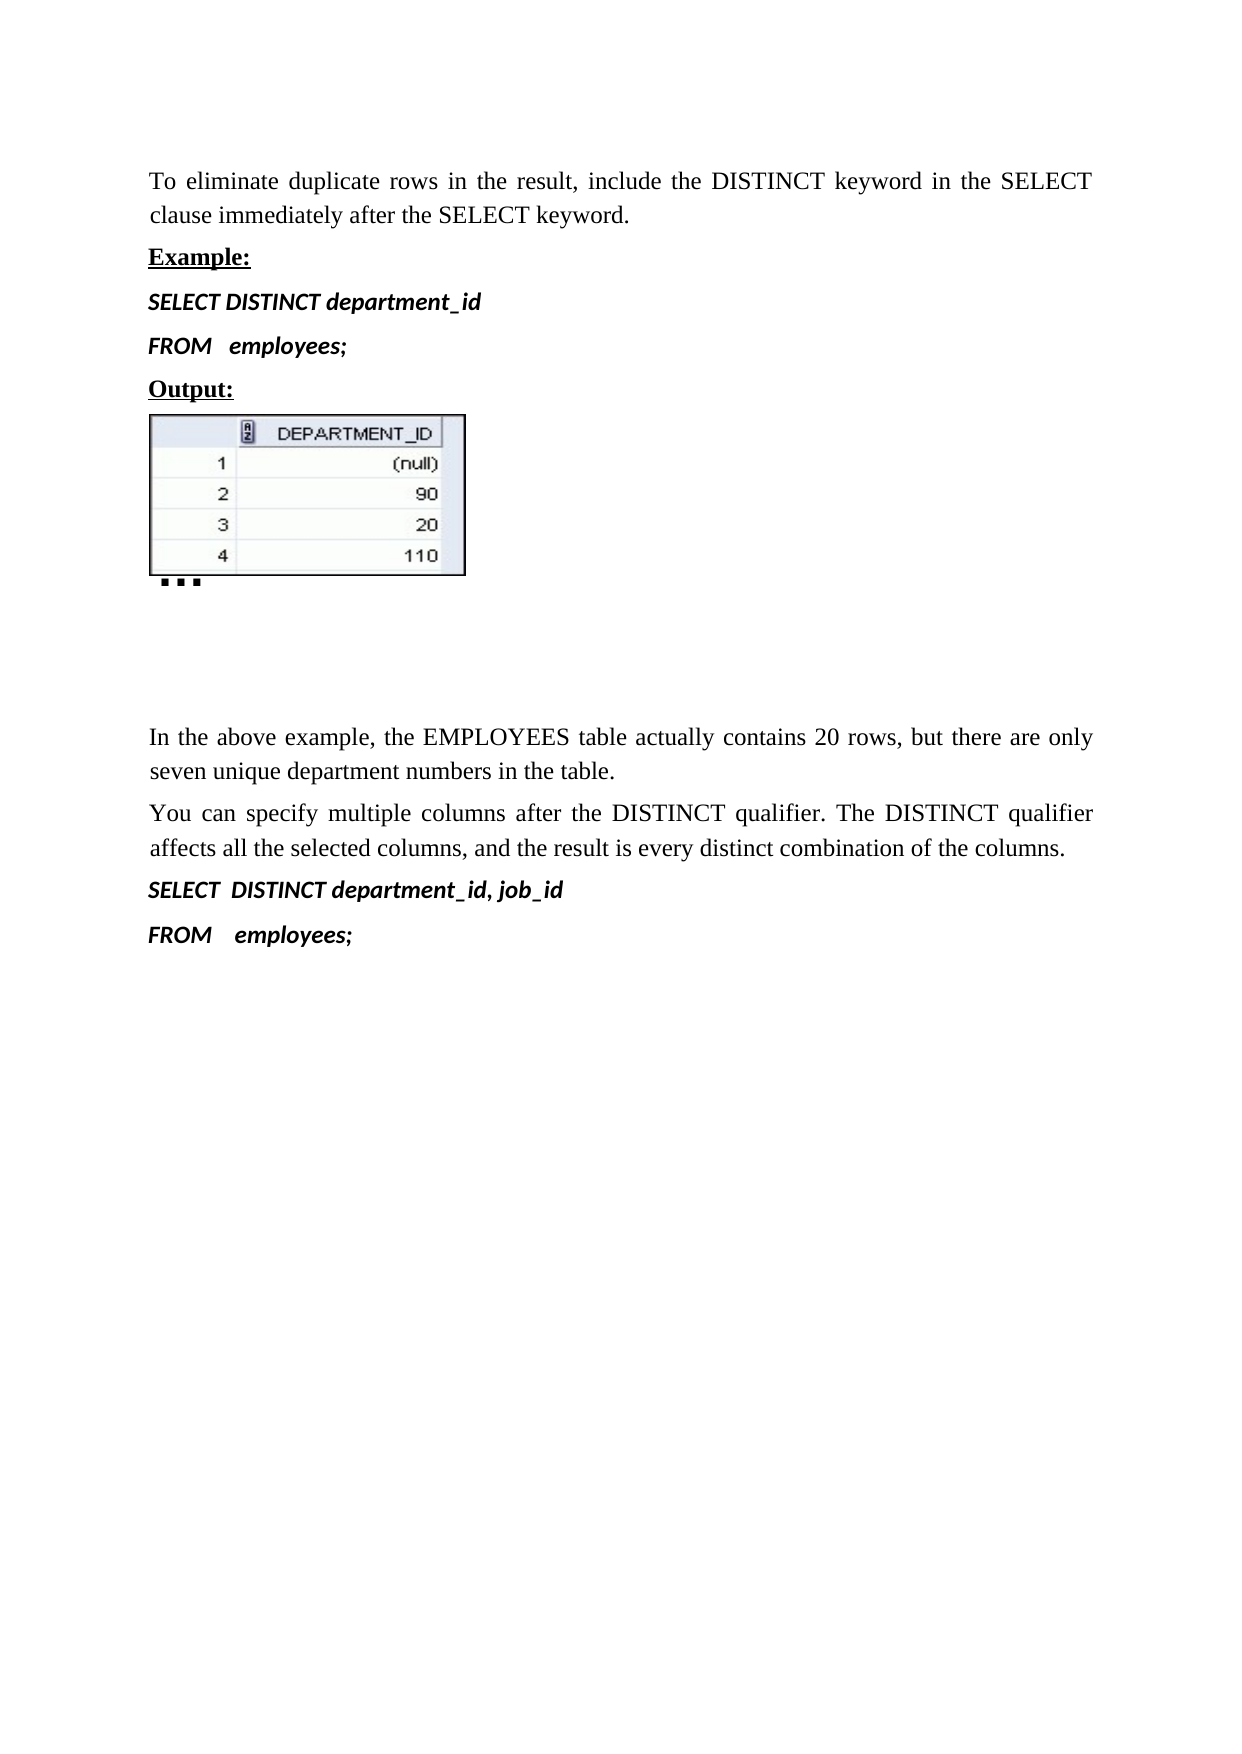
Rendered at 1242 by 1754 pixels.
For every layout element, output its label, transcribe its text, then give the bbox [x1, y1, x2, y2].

text Output: [148, 374, 1129, 403]
text To eliminate duplicate rows in the result, include the DISTINCT keyword in the SELECT clause immediately after the SELECT keyword. [148, 166, 1094, 229]
picture [149, 414, 466, 576]
text You can specify multiple columns after the DISTINCT qualifier. The DISTINCT qualifier affects all the selected columns, and the result is every distinct combination of the columns. [148, 798, 1094, 862]
text In the above example, the EMPLOYEES table actually contains 20 rows, but there are only seven unique department numbers in the table. [148, 722, 1094, 785]
text FROM employees; [148, 330, 918, 360]
text SELECT DISTINCT department_id [148, 286, 918, 316]
text FROM employees; [148, 919, 918, 949]
text Example: [148, 242, 1129, 271]
text SELECT DISTINCT department_id, job_id [148, 875, 918, 905]
